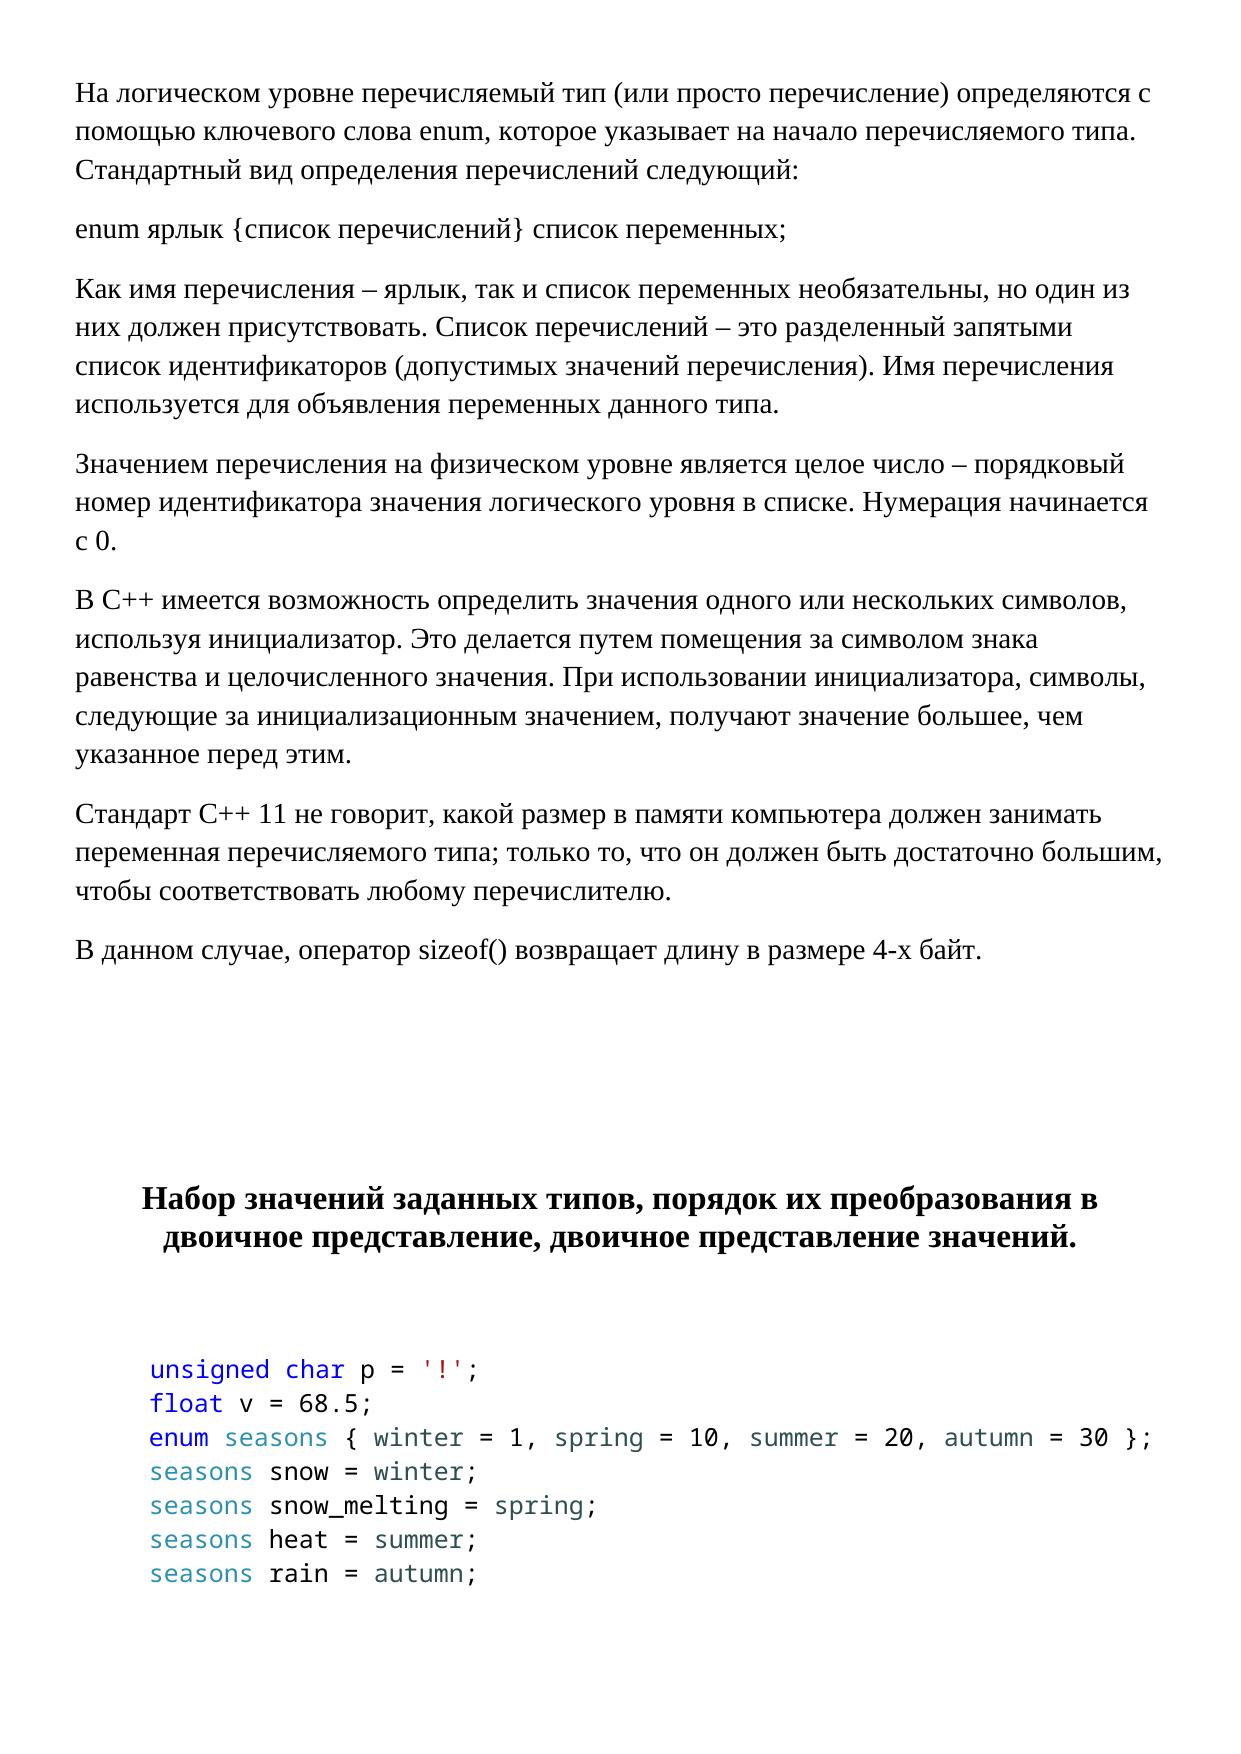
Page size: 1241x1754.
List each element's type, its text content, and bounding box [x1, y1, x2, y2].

text unsigned char p = '!'; [75, 1351, 1165, 1386]
text Набор значений заданных типов, порядок их преобразования в двоичное представление, двоичное представление значений. [75, 1178, 1165, 1255]
text float v = 68.5; [75, 1386, 1165, 1419]
text enum ярлык {список перечислений} список переменных; [75, 211, 1165, 245]
text Значением перечисления на физическом уровне является целое число – порядковый номер идентификатора значения логического уровня в списке. Нумерация начинается с 0. [75, 446, 1165, 556]
text seasons snow_melting = spring; [75, 1488, 1165, 1522]
text enum seasons { winter = 1, spring = 10, summer = 20, autumn = 30 }; [75, 1419, 1165, 1454]
text seasons rain = autumn; [75, 1556, 1165, 1590]
text В данном случае, оператор sizeof() возвращает длину в размере 4-х байт. [75, 932, 1165, 966]
text Стандарт C++ 11 не говорит, какой размер в памяти компьютера должен занимать переменная перечисляемого типа; только то, что он должен быть достаточно большим, чтобы соответствовать любому перечислителю. [75, 796, 1165, 906]
text seasons snow = winter; [75, 1454, 1165, 1488]
text seasons heat = summer; [75, 1522, 1165, 1556]
text Как имя перечисления – ярлык, так и список переменных необязательны, но один из них должен присутствовать. Список перечислений – это разделенный запятыми список идентификаторов (допустимых значений перечисления). Имя перечисления используется для объявления переменных данного типа. [75, 271, 1165, 420]
text На логическом уровне перечисляемый тип (или просто перечисление) определяются с помощью ключевого слова enum, которое указывает на начало перечисляемого типа. Стандартный вид определения перечислений следующий: [75, 75, 1165, 186]
text В С++ имеется возможность определить значения одного или нескольких символов, используя инициализатор. Это делается путем помещения за символом знака равенства и целочисленного значения. При использовании инициализатора, символы, следующие за инициализационным значением, получают значение большее, чем указанное перед этим. [75, 582, 1165, 770]
